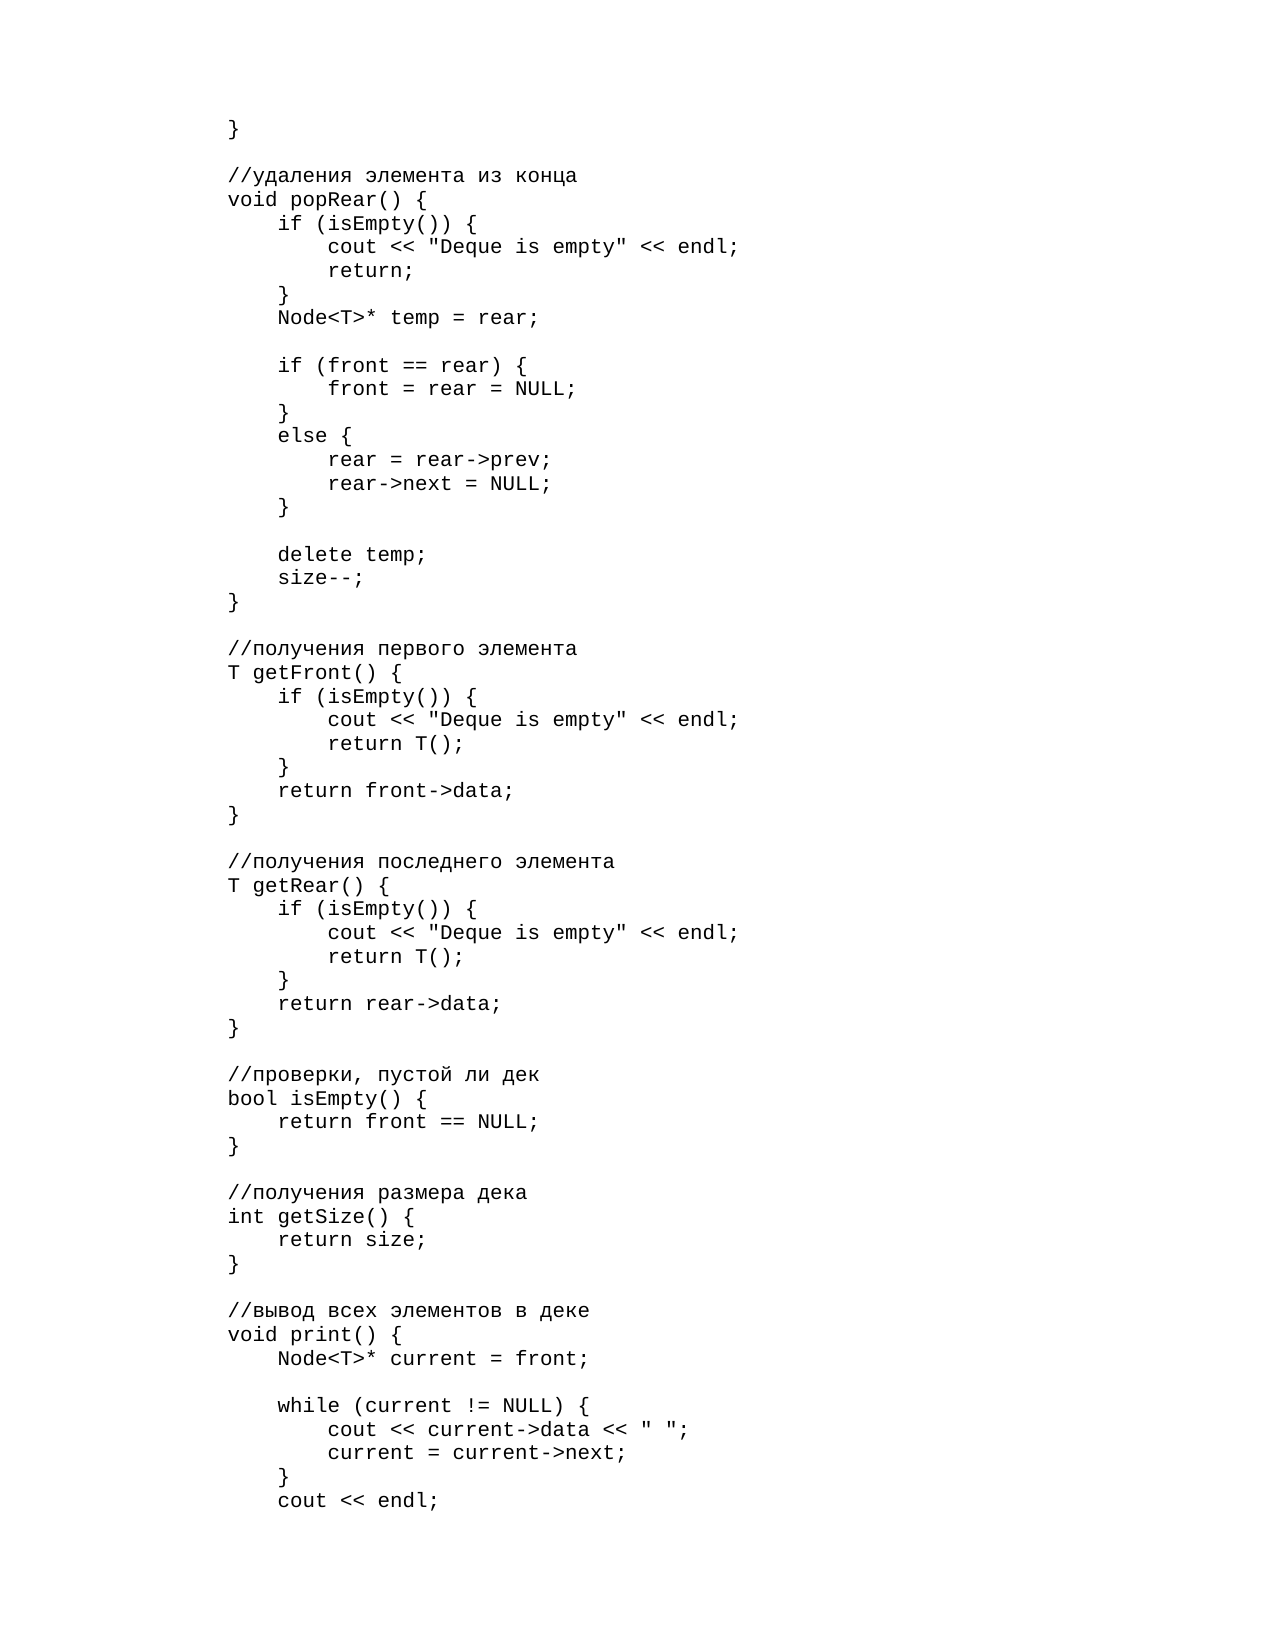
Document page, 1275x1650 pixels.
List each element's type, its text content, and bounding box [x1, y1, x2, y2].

text else { [177, 426, 1186, 449]
text Node<T>* current = front; [177, 1348, 1186, 1371]
text return size; [177, 1229, 1186, 1253]
text delete temp; [177, 544, 1186, 567]
text //получения первого элемента [177, 638, 1186, 662]
text return T(); [177, 946, 1186, 969]
text //получения последнего элемента [177, 851, 1186, 875]
text } [177, 1017, 1186, 1040]
text void print() { [177, 1324, 1186, 1348]
text if (isEmpty()) { [177, 686, 1186, 709]
text current = current->next; [177, 1442, 1186, 1466]
text if (isEmpty()) { [177, 213, 1186, 236]
text //удаления элемента из конца [177, 165, 1186, 189]
text } [177, 118, 1186, 142]
text return; [177, 260, 1186, 284]
text } [177, 804, 1186, 827]
text //проверки, пустой ли дек [177, 1064, 1186, 1088]
text return T(); [177, 733, 1186, 757]
text } [177, 496, 1186, 520]
text } [177, 757, 1186, 780]
text cout << endl; [177, 1489, 1186, 1513]
text return rear->data; [177, 993, 1186, 1017]
text rear->next = NULL; [177, 473, 1186, 496]
text } [177, 1253, 1186, 1277]
text } [177, 284, 1186, 307]
text if (front == rear) { [177, 354, 1186, 378]
text front = rear = NULL; [177, 378, 1186, 402]
text } [177, 969, 1186, 993]
text //получения размера дека [177, 1182, 1186, 1206]
text } [177, 591, 1186, 615]
text } [177, 1135, 1186, 1158]
text } [177, 1466, 1186, 1489]
text cout << current->data << " "; [177, 1419, 1186, 1442]
text cout << "Deque is empty" << endl; [177, 922, 1186, 946]
text if (isEmpty()) { [177, 898, 1186, 922]
text } [177, 402, 1186, 426]
text T getFront() { [177, 662, 1186, 686]
text T getRear() { [177, 875, 1186, 898]
text cout << "Deque is empty" << endl; [177, 709, 1186, 733]
text while (current != NULL) { [177, 1395, 1186, 1419]
text return front->data; [177, 780, 1186, 804]
text rear = rear->prev; [177, 449, 1186, 473]
text int getSize() { [177, 1206, 1186, 1229]
text Node<T>* temp = rear; [177, 307, 1186, 331]
text return front == NULL; [177, 1111, 1186, 1135]
text cout << "Deque is empty" << endl; [177, 236, 1186, 260]
text void popRear() { [177, 189, 1186, 213]
text size--; [177, 567, 1186, 591]
text //вывод всех элементов в деке [177, 1300, 1186, 1324]
text bool isEmpty() { [177, 1088, 1186, 1111]
